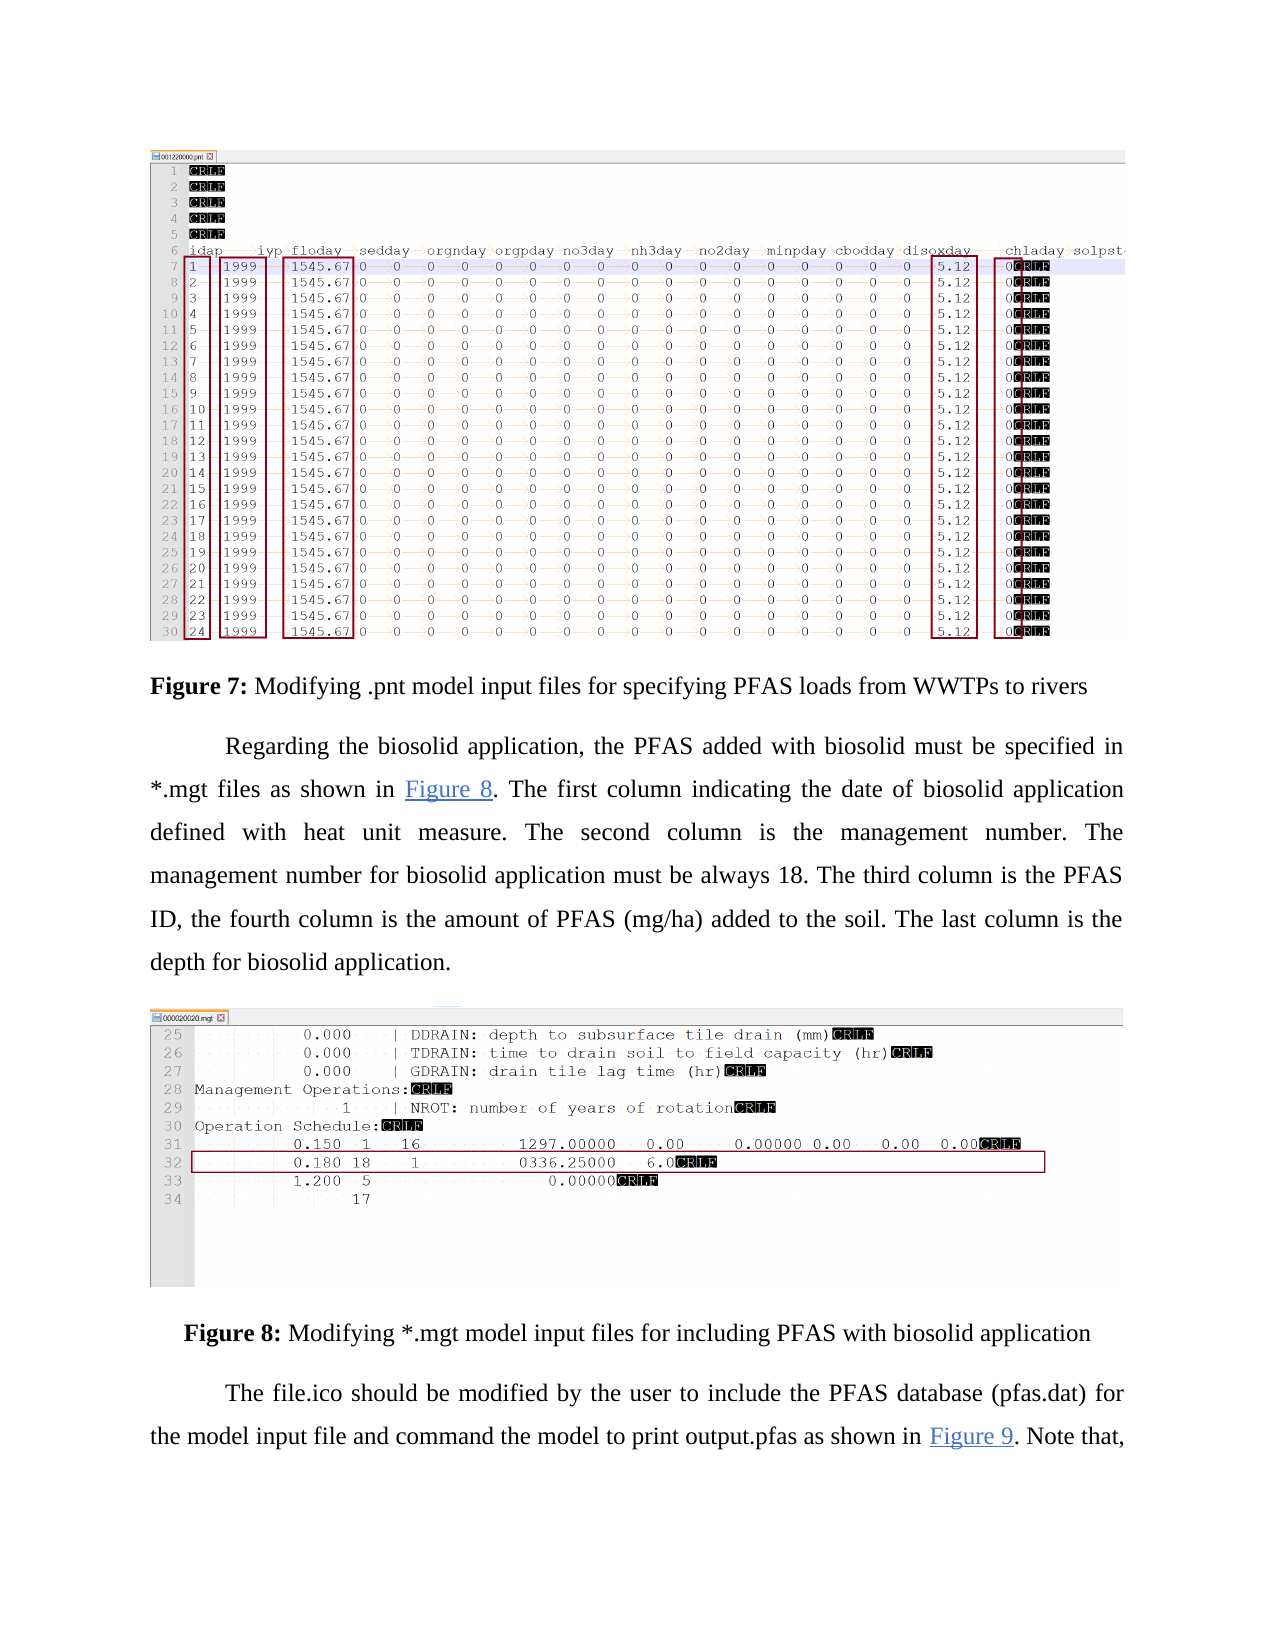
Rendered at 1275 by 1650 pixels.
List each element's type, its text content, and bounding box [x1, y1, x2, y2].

picture [150, 1006, 1123, 1287]
picture [150, 150, 1125, 641]
text Figure 8: Modifying *.mgt model input files for including PFAS with biosolid application [150, 1318, 1125, 1347]
text Figure 7: Modifying .pnt model input files for specifying PFAS loads from WWTPs to rivers [150, 671, 1125, 700]
text Regarding the biosolid application, the PFAS added with biosolid must be specified in *.mgt files as shown in Figure 8. The first column indicating the date of biosolid application defined with heat unit measure. The second column is the management number. The management number for biosolid application must be always 18. The third column is the PFAS ID, the fourth column is the amount of PFAS (mg/ha) added to the soil. The last column is the depth for biosolid application. [150, 731, 1125, 976]
